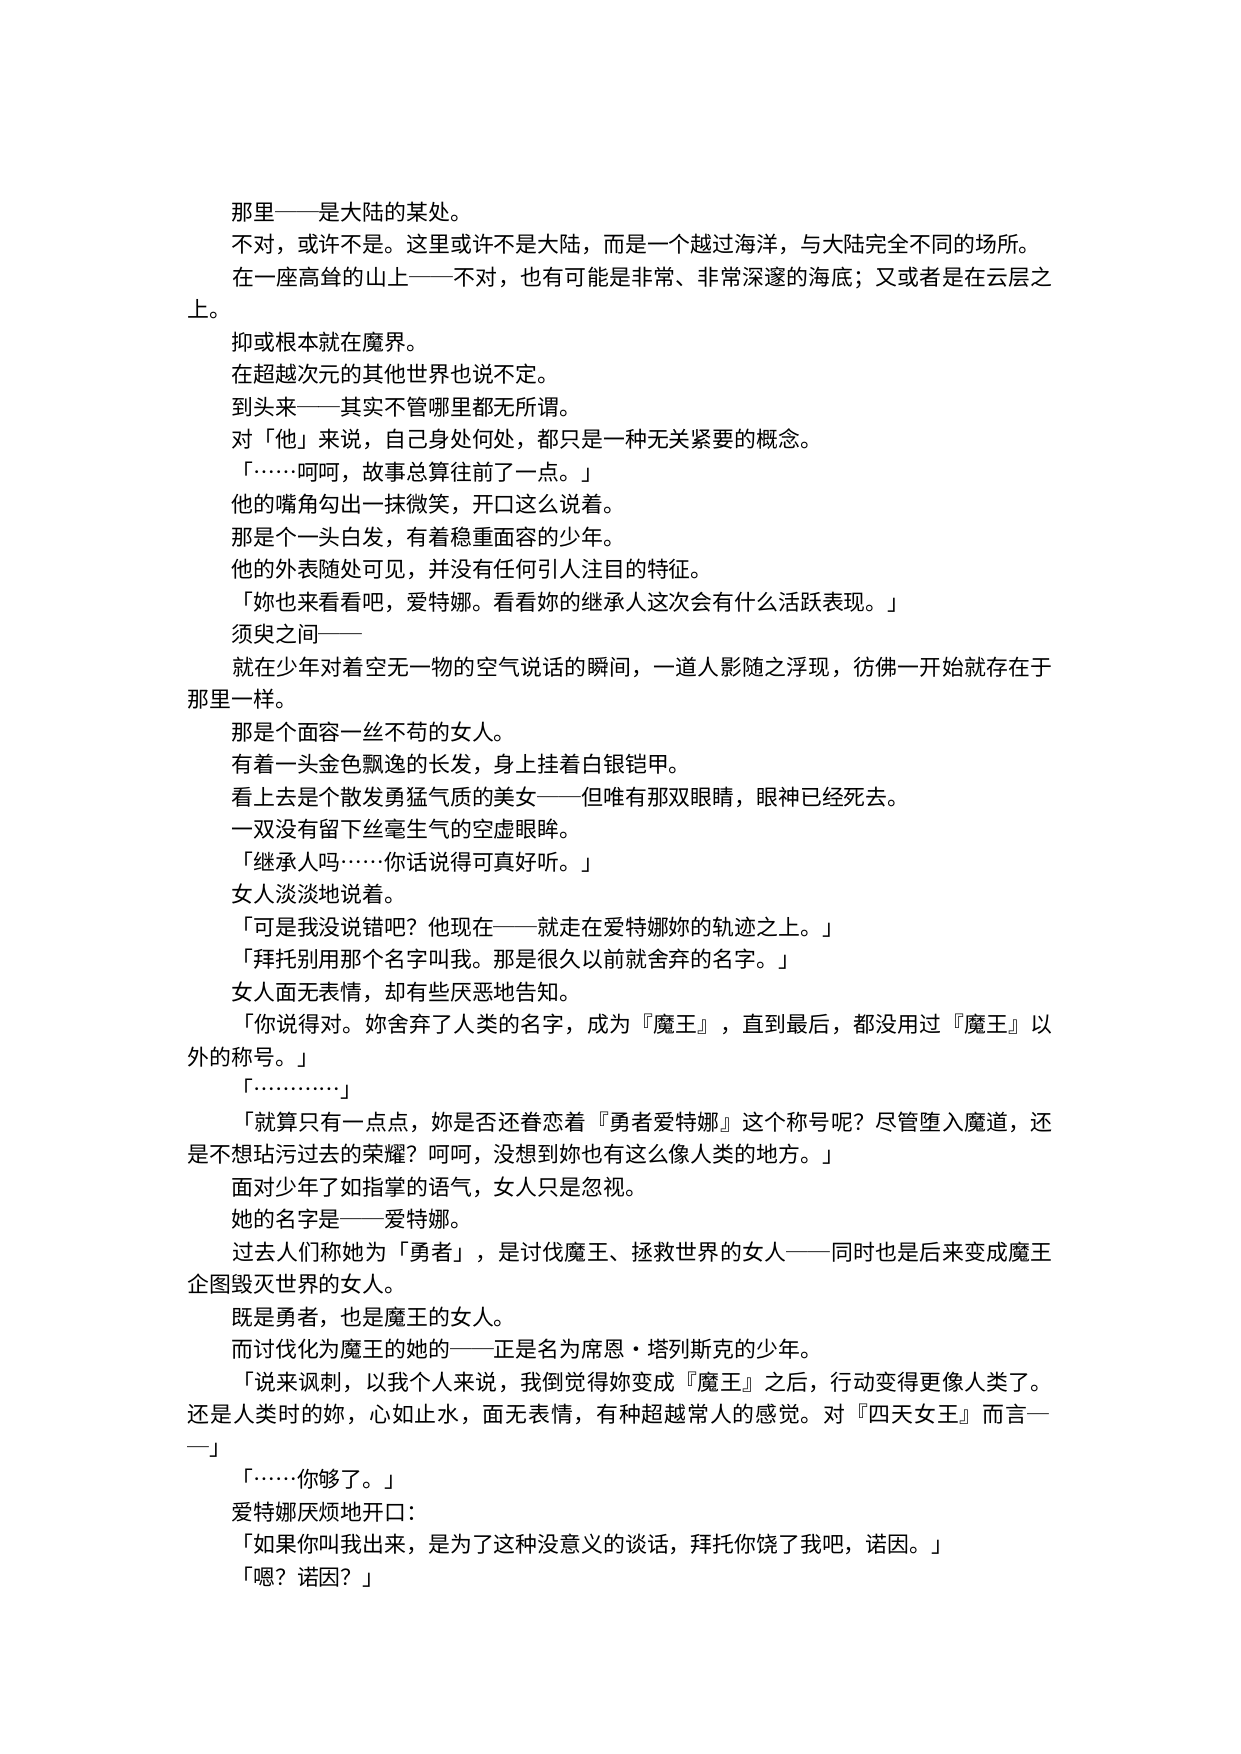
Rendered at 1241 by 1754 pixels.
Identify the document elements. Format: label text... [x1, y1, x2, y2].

text 「……呵呵，故事总算往前了一点。」 [187, 454, 1053, 487]
text 面对少年了如指掌的语气，女人只是忽视。 [187, 1169, 1053, 1202]
text 看上去是个散发勇猛气质的美女──但唯有那双眼睛，眼神已经死去。 [187, 779, 1053, 812]
text 在一座高耸的山上──不对，也有可能是非常、非常深邃的海底；又或者是在云层之上。 [187, 259, 1053, 324]
text 「说来讽刺，以我个人来说，我倒觉得妳变成『魔王』之后，行动变得更像人类了。还是人类时的妳，心如止水，面无表情，有种超越常人的感觉。对『四天女王』而言──」 [187, 1364, 1053, 1462]
text 爱特娜厌烦地开口： [187, 1494, 1053, 1527]
text 他的外表随处可见，并没有任何引人注目的特征。 [187, 552, 1053, 584]
text 「如果你叫我出来，是为了这种没意义的谈话，拜托你饶了我吧，诺因。」 [187, 1527, 1053, 1559]
text 女人面无表情，却有些厌恶地告知。 [187, 974, 1053, 1007]
text 抑或根本就在魔界。 [187, 324, 1053, 357]
text 对「他」来说，自己身处何处，都只是一种无关紧要的概念。 [187, 422, 1053, 454]
text 那里──是大陆的某处。 [187, 194, 1053, 227]
text 过去人们称她为「勇者」，是讨伐魔王、拯救世界的女人──同时也是后来变成魔王，企图毁灭世界的女人。 [187, 1234, 1053, 1299]
text 「嗯？诺因？」 [187, 1559, 1053, 1592]
text 「就算只有一点点，妳是否还眷恋着『勇者爱特娜』这个称号呢？尽管堕入魔道，还是不想玷污过去的荣耀？呵呵，没想到妳也有这么像人类的地方。」 [187, 1104, 1053, 1169]
text 而讨伐化为魔王的她的──正是名为席恩•塔列斯克的少年。 [187, 1332, 1053, 1364]
text 一双没有留下丝毫生气的空虚眼眸。 [187, 812, 1053, 844]
text 「拜托别用那个名字叫我。那是很久以前就舍弃的名字。」 [187, 942, 1053, 974]
text 「你说得对。妳舍弃了人类的名字，成为『魔王』，直到最后，都没用过『魔王』以外的称号。」 [187, 1007, 1053, 1072]
text 到头来──其实不管哪里都无所谓。 [187, 389, 1053, 422]
text 她的名字是──爱特娜。 [187, 1202, 1053, 1234]
text 「继承人吗……你话说得可真好听。」 [187, 844, 1053, 877]
text 不对，或许不是。这里或许不是大陆，而是一个越过海洋，与大陆完全不同的场所。 [187, 227, 1053, 259]
text 既是勇者，也是魔王的女人。 [187, 1299, 1053, 1332]
text 须臾之间── [187, 617, 1053, 649]
text 「可是我没说错吧？他现在──就走在爱特娜妳的轨迹之上。」 [187, 909, 1053, 942]
text 他的嘴角勾出一抹微笑，开口这么说着。 [187, 487, 1053, 519]
text 就在少年对着空无一物的空气说话的瞬间，一道人影随之浮现，彷佛一开始就存在于那里一样。 [187, 649, 1053, 714]
text 「…………」 [187, 1072, 1053, 1104]
text 那是个面容一丝不苟的女人。 [187, 714, 1053, 747]
text 那是个一头白发，有着稳重面容的少年。 [187, 519, 1053, 552]
text 女人淡淡地说着。 [187, 877, 1053, 909]
text 有着一头金色飘逸的长发，身上挂着白银铠甲。 [187, 747, 1053, 779]
text 「……你够了。」 [187, 1462, 1053, 1494]
text 「妳也来看看吧，爱特娜。看看妳的继承人这次会有什么活跃表现。」 [187, 584, 1053, 617]
text 在超越次元的其他世界也说不定。 [187, 357, 1053, 389]
